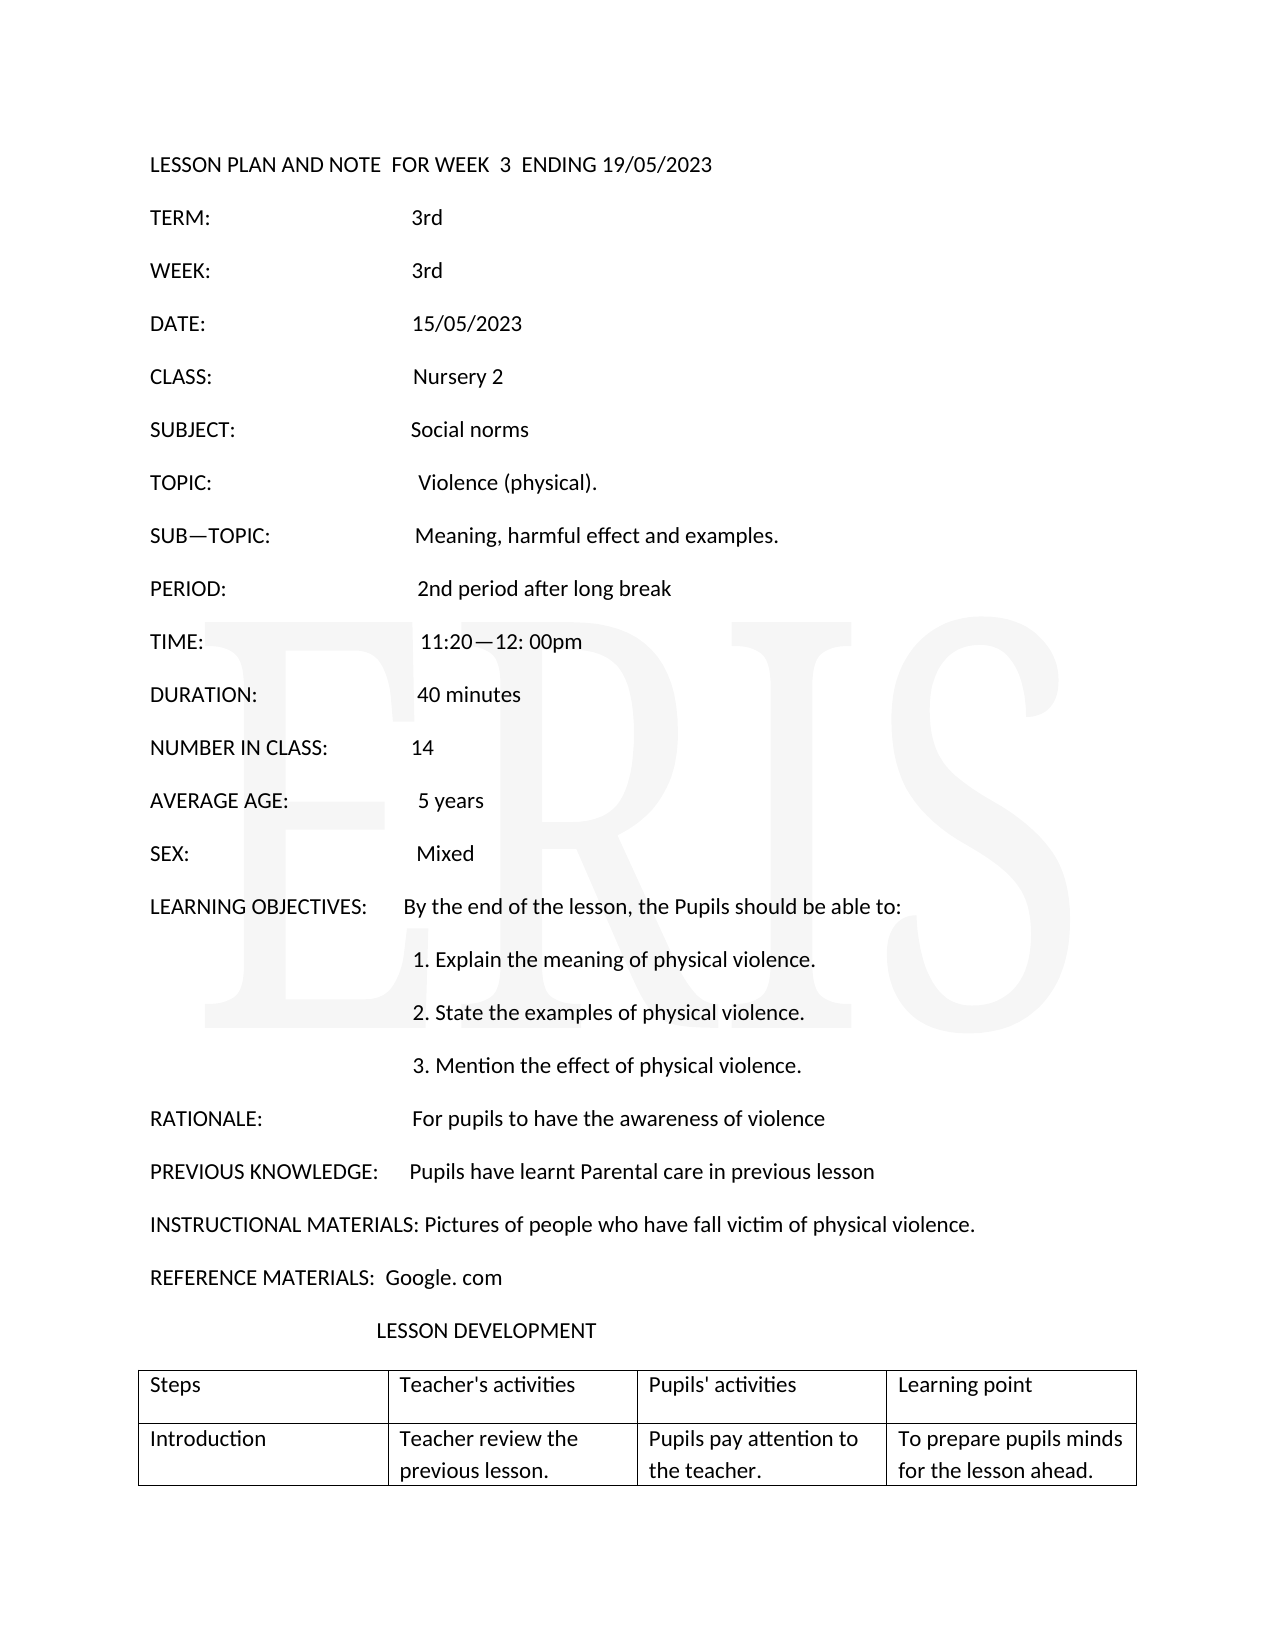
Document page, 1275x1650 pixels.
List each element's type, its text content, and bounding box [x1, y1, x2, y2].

text TIME: 11:20—12: 00pm [150, 627, 1125, 655]
table_header Learning point [887, 1371, 1136, 1423]
text DATE: 15/05/2023 [150, 309, 1125, 337]
text TERM: 3rd [150, 203, 1125, 231]
text TOPIC: Violence (physical). [150, 468, 1125, 496]
text DURATION: 40 minutes [150, 680, 1125, 708]
table_header Teacher's activities [389, 1371, 637, 1423]
text SUBJECT: Social norms [150, 415, 1125, 443]
table_cell Teacher review the previous lesson. [389, 1424, 637, 1484]
text RATIONALE: For pupils to have the awareness of violence [150, 1104, 1125, 1132]
text SEX: Mixed [150, 839, 1125, 867]
text AVERAGE AGE: 5 years [150, 786, 1125, 814]
table_header Pupils' activities [638, 1371, 886, 1423]
table_header Steps [139, 1371, 388, 1423]
table_cell Pupils pay attention to the teacher. [638, 1424, 886, 1484]
text PERIOD: 2nd period after long break [150, 574, 1125, 602]
text 2. State the examples of physical violence. [150, 998, 1125, 1026]
text WEEK: 3rd [150, 256, 1125, 284]
text REFERENCE MATERIALS: Google. com [150, 1263, 1125, 1291]
text LEARNING OBJECTIVES: By the end of the lesson, the Pupils should be able to: [150, 892, 1125, 920]
text 1. Explain the meaning of physical violence. [150, 945, 1125, 973]
text INSTRUCTIONAL MATERIALS: Pictures of people who have fall victim of physical violence. [150, 1210, 1125, 1238]
text LESSON PLAN AND NOTE FOR WEEK 3 ENDING 19/05/2023 [150, 150, 1125, 178]
table_cell To prepare pupils minds for the lesson ahead. [887, 1424, 1136, 1484]
text PREVIOUS KNOWLEDGE: Pupils have learnt Parental care in previous lesson [150, 1157, 1125, 1185]
text SUB—TOPIC: Meaning, harmful effect and examples. [150, 521, 1125, 549]
text NUMBER IN CLASS: 14 [150, 733, 1125, 761]
text LESSON DEVELOPMENT [150, 1316, 1125, 1344]
table_cell Introduction [139, 1424, 388, 1484]
text CLASS: Nursery 2 [150, 362, 1125, 390]
text 3. Mention the effect of physical violence. [150, 1051, 1125, 1079]
